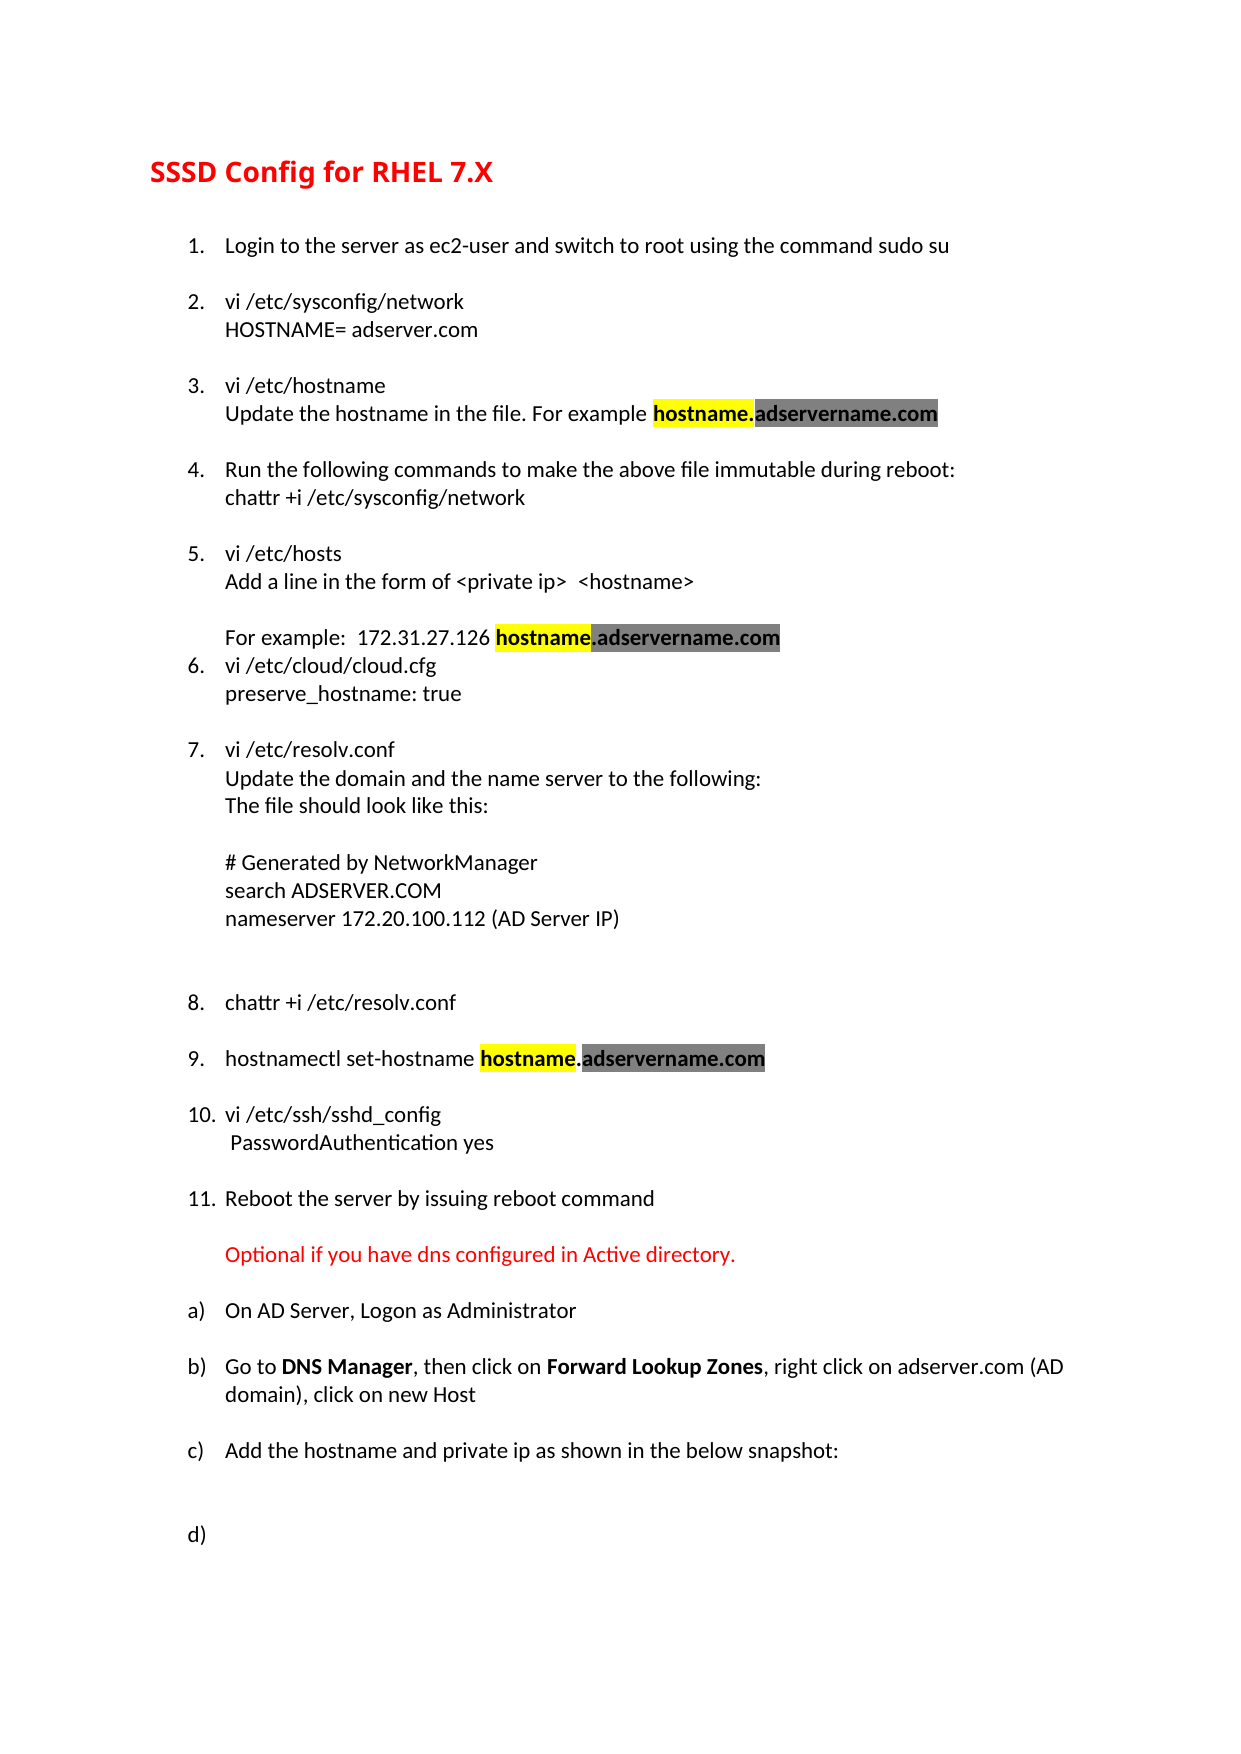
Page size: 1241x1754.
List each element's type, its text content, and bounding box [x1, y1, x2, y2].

list nameserver 172.20.100.112 (AD Server IP) [225, 904, 1090, 960]
list Go to DNS Manager, then click on Forward Lookup Zones, right click on adserver.com (AD domain), click on new Host [187, 1352, 1090, 1408]
list Reboot the server by issuing reboot command Optional if you have dns configured in Active directory. [187, 1184, 1090, 1268]
list Add the hostname and private ip as shown in the below snapshot: [187, 1436, 1090, 1464]
list vi /etc/resolv.conf Update the domain and the name server to the following: The file should look like this: [187, 736, 1090, 820]
text preserve_hostname: true [225, 679, 1090, 736]
list chattr +i /etc/resolv.conf [187, 988, 1090, 1016]
list Run the following commands to make the above file immutable during reboot: [187, 455, 1090, 483]
list vi /etc/hostname Update the hostname in the file. For example hostname.adservername.com [187, 371, 1090, 455]
list hostnamectl set-hostname hostname.adservername.com [187, 1044, 1090, 1100]
list vi /etc/hosts Add a line in the form of <private ip> <hostname> For example: 172.31.27.126 hostname.adservername.com [187, 539, 1090, 652]
list vi /etc/ssh/sshd_config PasswordAuthentication yes [187, 1100, 1090, 1156]
list vi /etc/sysconfig/network HOSTNAME= adserver.com [187, 287, 1090, 343]
list Login to the server as ec2-user and switch to root using the command sudo su [187, 231, 1090, 259]
list vi /etc/cloud/cloud.cfg [187, 652, 1090, 679]
text SSSD Config for RHEL 7.X [150, 150, 1090, 191]
list search ADSERVER.COM [225, 876, 1090, 904]
list chattr +i /etc/sysconfig/network [225, 483, 1090, 539]
list # Generated by NetworkManager [225, 848, 1090, 876]
list On AD Server, Logon as Administrator [187, 1296, 1090, 1324]
